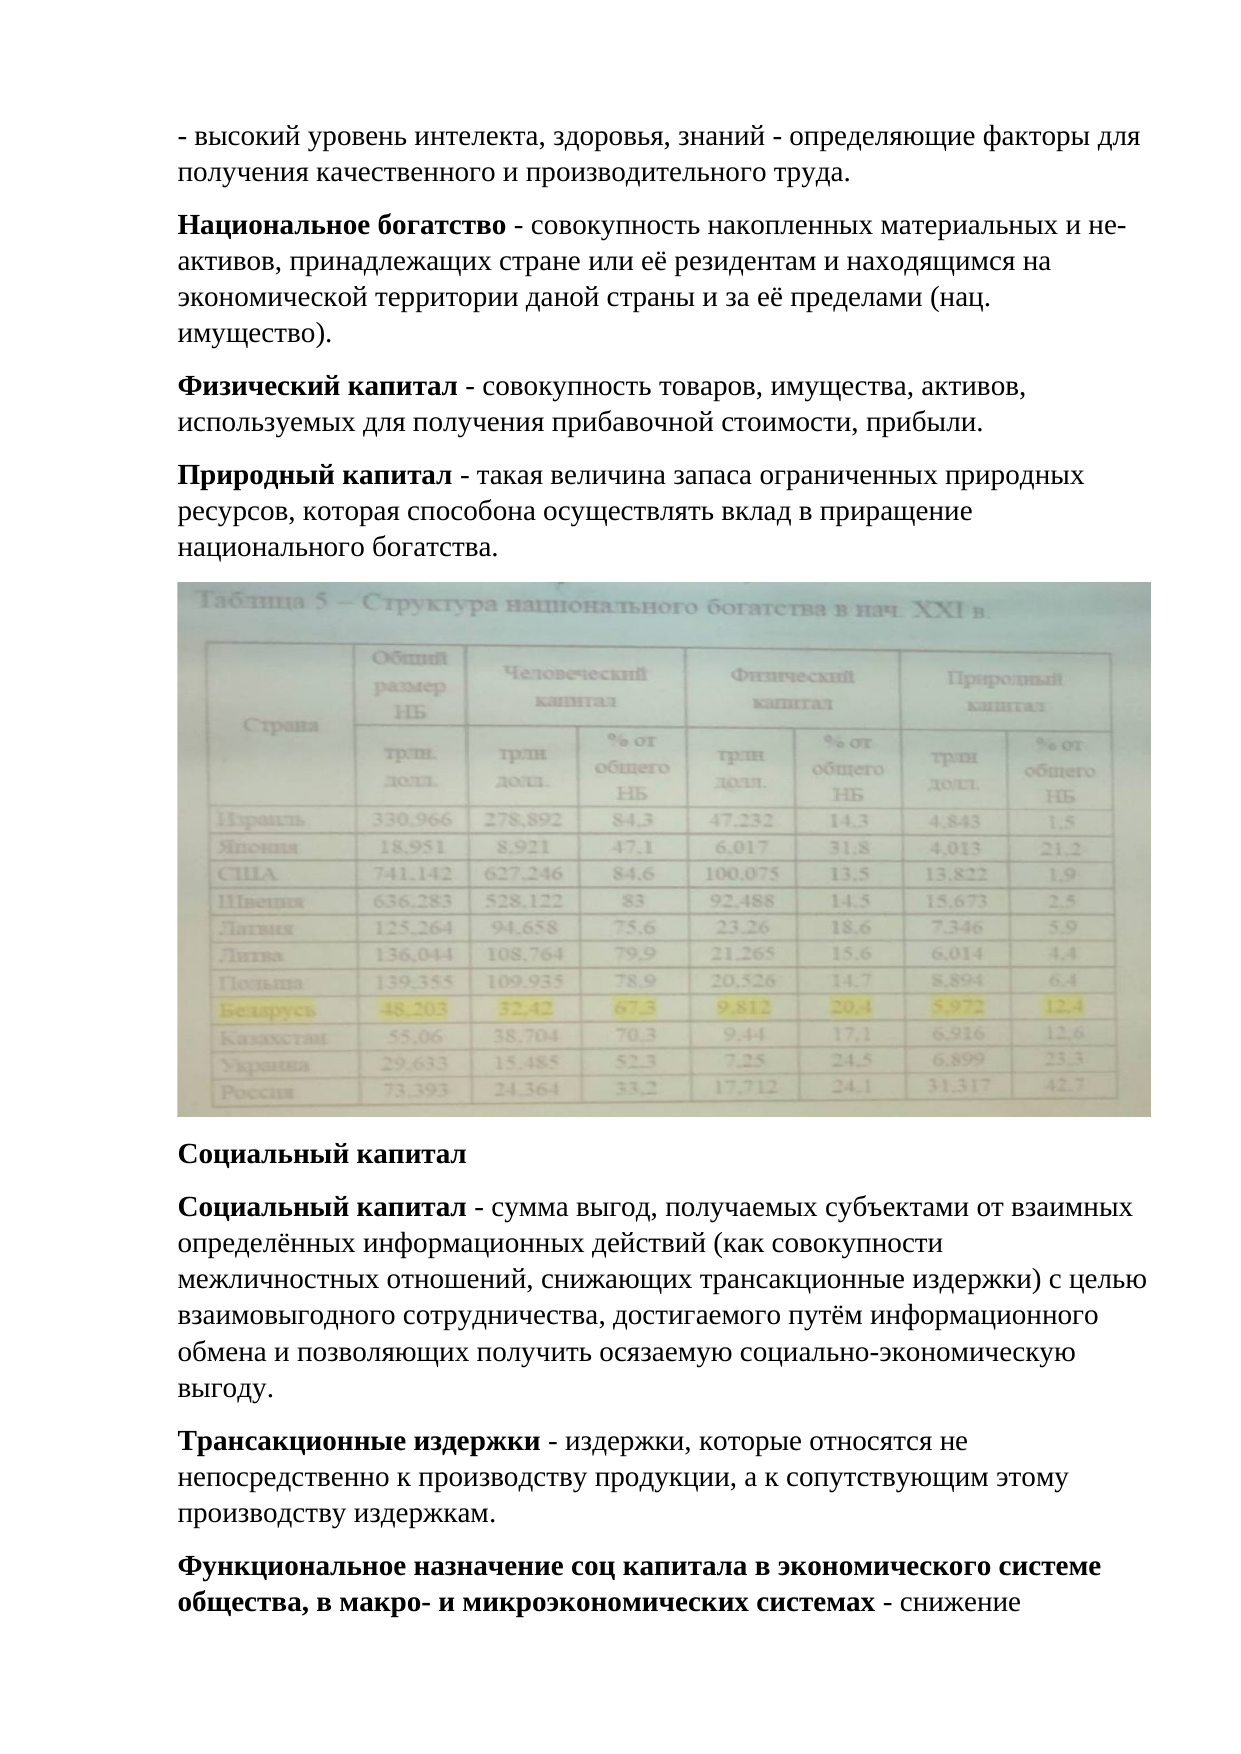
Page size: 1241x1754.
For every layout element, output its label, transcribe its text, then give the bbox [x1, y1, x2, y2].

text Трансакционные издержки - издержки, которые относятся не непосредственно к производству продукции, а к сопутствующим этому производству издержкам. [177, 1423, 1152, 1528]
text Природный капитал - такая величина запаса ограниченных природных ресурсов, которая способона осуществлять вклад в приращение национального богатства. [177, 457, 1152, 563]
text Национальное богатство - совокупность накопленных материальных и не- активов, принадлежащих стране или её резидентам и находящимся на экономической территории даной страны и за её пределами (нац. имущество). [177, 207, 1152, 349]
text Социальный капитал [177, 1136, 1152, 1170]
text - высокий уровень интелекта, здоровья, знаний - определяющие факторы для получения качественного и производительного труда. [177, 118, 1152, 188]
text Физический капитал - совокупность товаров, имущества, активов, используемых для получения прибавочной стоимости, прибыли. [177, 368, 1152, 438]
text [177, 1548, 1152, 1617]
text Социальный капитал - сумма выгод, получаемых субъектами от взаимных определённых информационных действий (как совокупности межличностных отношений, снижающих трансакционные издержки) с целью взаимовыгодного сотрудничества, достигаемого путём информационного обмена и позволяющих получить осязаемую социально-экономическую выгоду. [177, 1189, 1152, 1403]
picture [177, 582, 1151, 1117]
